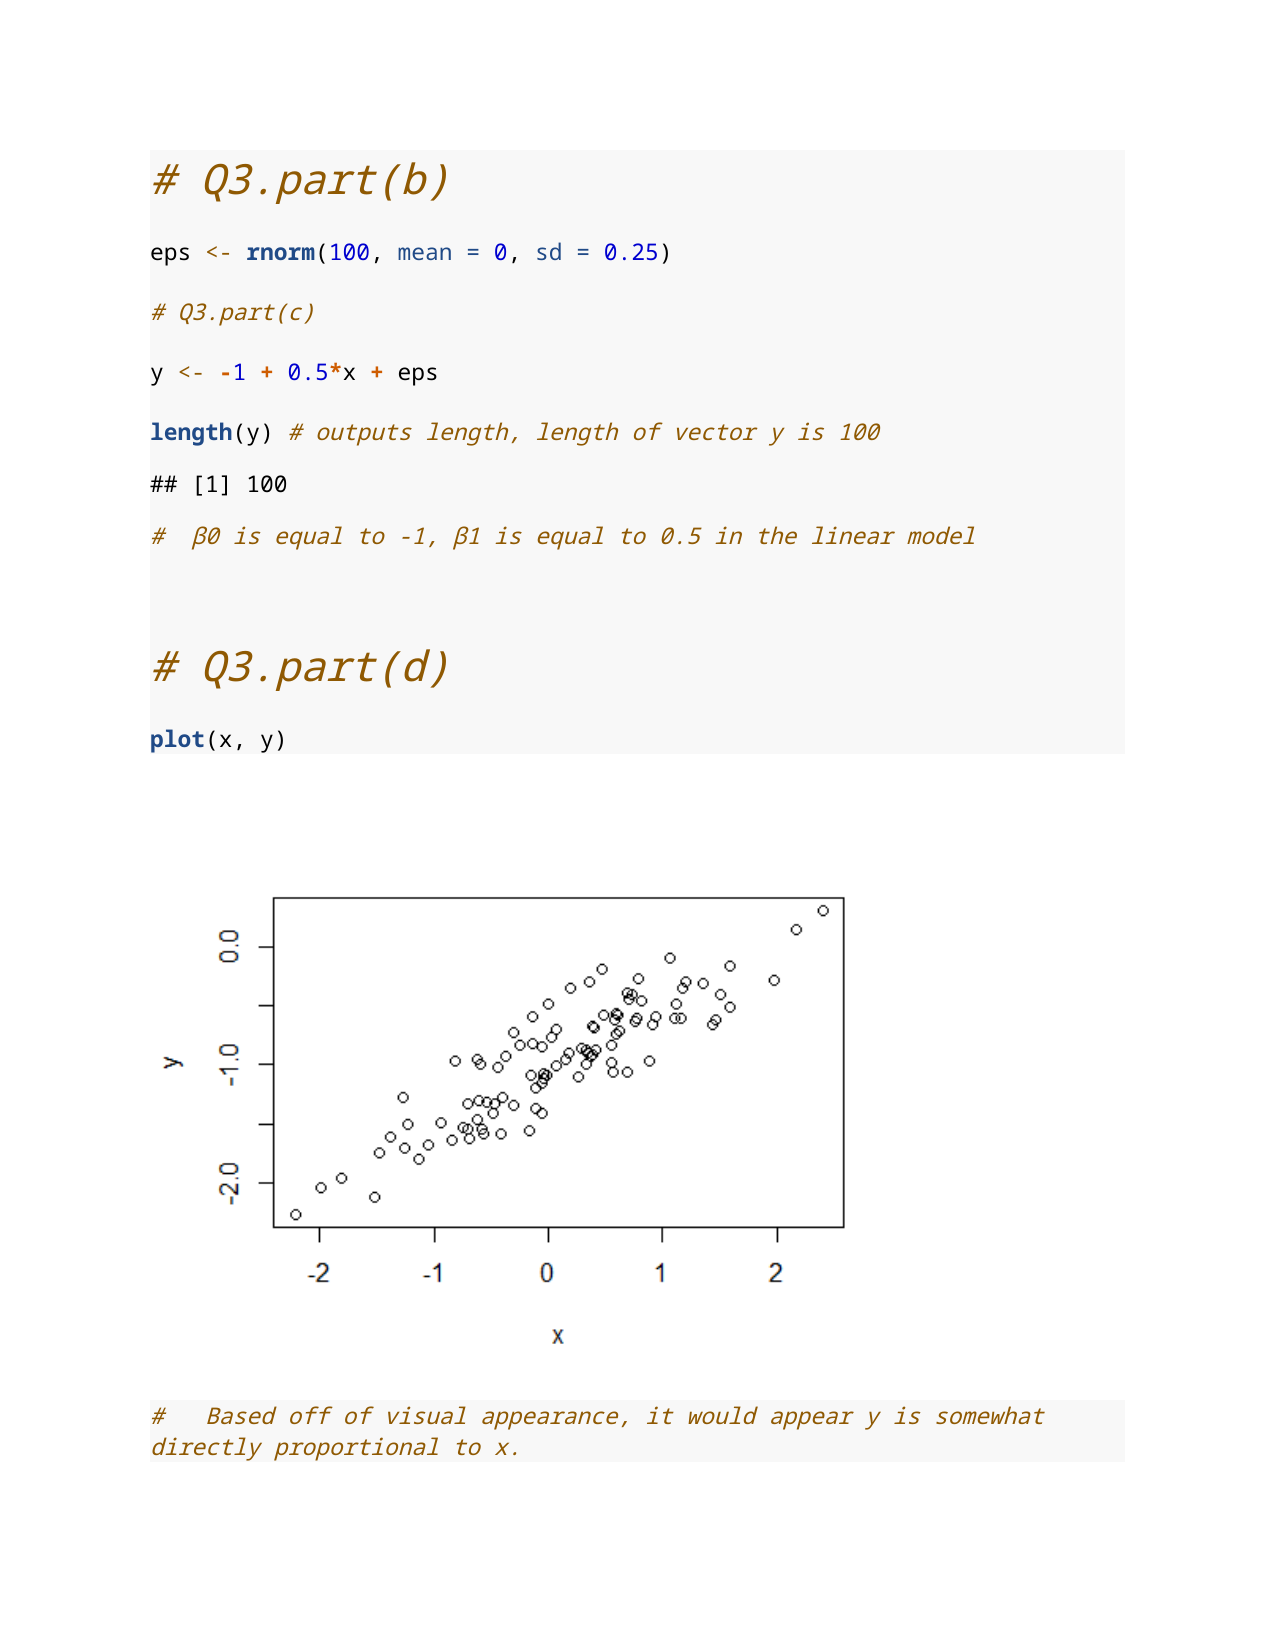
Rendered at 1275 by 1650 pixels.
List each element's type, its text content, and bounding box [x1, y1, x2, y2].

picture [150, 774, 908, 1382]
text ## [1] 100 [150, 468, 1125, 499]
text # Based off of visual appearance, it would appear y is somewhat directly proportional to x. [521, 1400, 1125, 1462]
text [150, 150, 1125, 447]
text # β0 is equal to -1, β1 is equal to 0.5 in the linear model # Q3.part(d) plot(x, y) [150, 520, 1125, 754]
